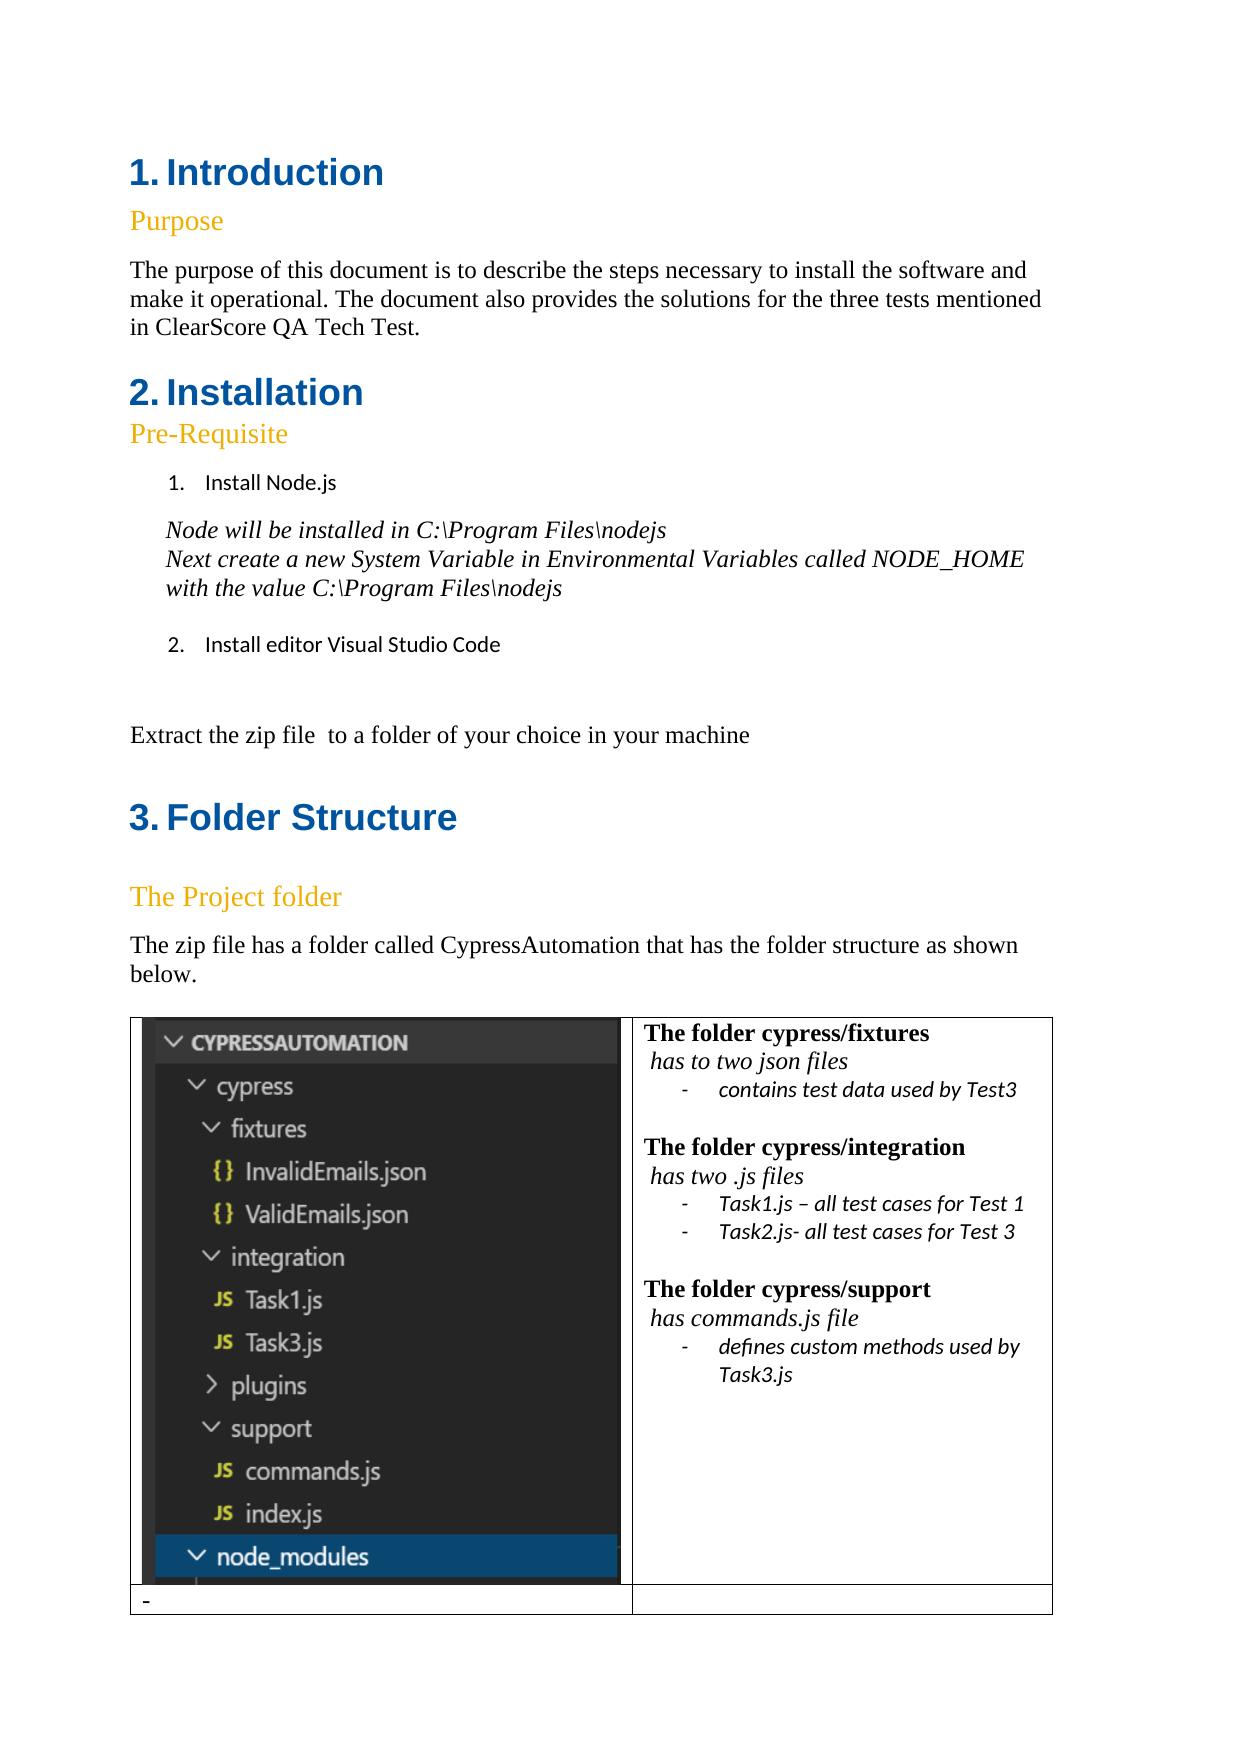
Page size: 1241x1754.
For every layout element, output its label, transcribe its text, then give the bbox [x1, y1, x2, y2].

subtitle Introduction [128, 151, 1054, 194]
text Extract the zip file to a folder of your choice in your machine [130, 720, 1054, 749]
text Next create a new System Variable in Environmental Variables called NODE_HOME with the value C:\Program Files\nodejs [165, 544, 1054, 601]
table_cell - [131, 1585, 632, 1614]
text Pre-Requisite [129, 417, 1054, 450]
text The Project folder [129, 879, 1054, 912]
list Install Node.js [167, 468, 1054, 496]
text The zip file has a folder called CypressAutomation that has the folder structure as shown below. [130, 930, 1054, 988]
text Purpose [129, 203, 1054, 237]
text The purpose of this document is to describe the steps necessary to install the software and make it operational. The document also provides the solutions for the three tests mentioned in ClearScore QA Tech Test. [129, 255, 1054, 341]
picture [141, 1017, 621, 1585]
table_header The folder cypress/fixtures has to two json files contains test data used by Test3 The folder cypress/integration has two .js files Task1.js – all test cases for Test 1 Task2.js- all test cases for Test 3 The folder cypress/support has commands.js file defines custom methods used by Task3.js [633, 1018, 1052, 1584]
subtitle Folder Structure [128, 795, 1054, 838]
table_header [621, 1018, 632, 1584]
subtitle Installation [128, 370, 1054, 413]
table_cell [633, 1585, 1052, 1614]
table_header [131, 1018, 141, 1584]
list Install editor Visual Studio Code [167, 630, 1054, 658]
text Node will be installed in C:\Program Files\nodejs [165, 515, 1054, 544]
